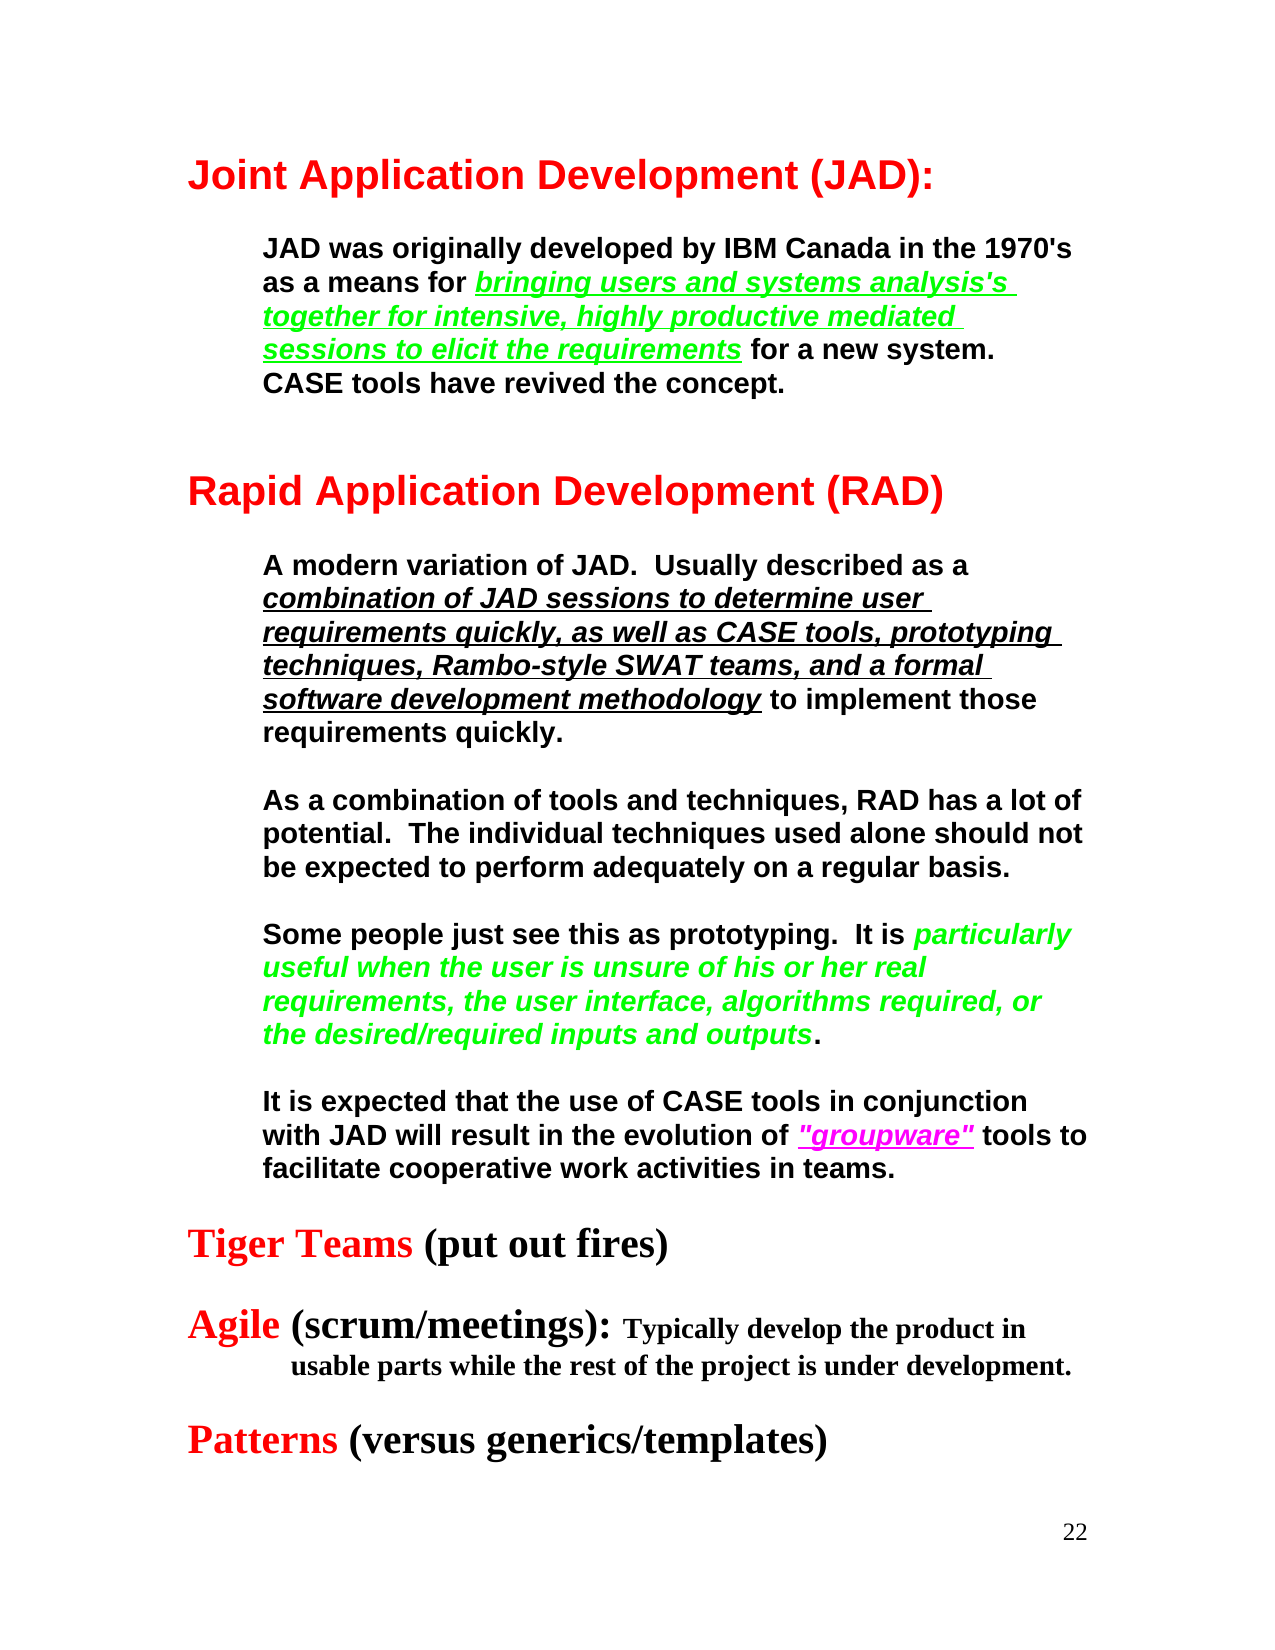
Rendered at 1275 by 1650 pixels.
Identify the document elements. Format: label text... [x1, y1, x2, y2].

text A modern variation of JAD. Usually described as a combination of JAD sessions to determine user requirements quickly, as well as CASE tools, prototyping techniques, Rambo-style SWAT teams, and a formal software development methodology to implement those requirements quickly. [187, 548, 1087, 749]
text It is expected that the use of CASE tools in conjunction with JAD will result in the evolution of "groupware" tools to facilitate cooperative work activities in teams. [187, 1084, 1087, 1185]
text Agile (scrum/meetings): Typically develop the product in usable parts while the rest of the project is under development. [187, 1300, 1087, 1381]
text Rapid Application Development (RAD) [187, 466, 1087, 514]
text As a combination of tools and techniques, RAD has a lot of potential. The individual techniques used alone should not be expected to perform adequately on a regular basis. [187, 782, 1087, 883]
text Patterns (versus generics/templates) [187, 1415, 1087, 1463]
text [187, 150, 1087, 198]
text Some people just see this as prototyping. It is particularly useful when the user is unsure of his or her real requirements, the user interface, algorithms required, or the desired/required inputs and outputs. [187, 917, 1087, 1051]
text JAD was originally developed by IBM Canada in the 1970's as a means for bringing users and systems analysis's together for intensive, highly productive mediated sessions to elicit the requirements for a new system. CASE tools have revived the concept. [262, 231, 1087, 399]
text Tiger Teams (put out fires) [187, 1218, 1087, 1266]
